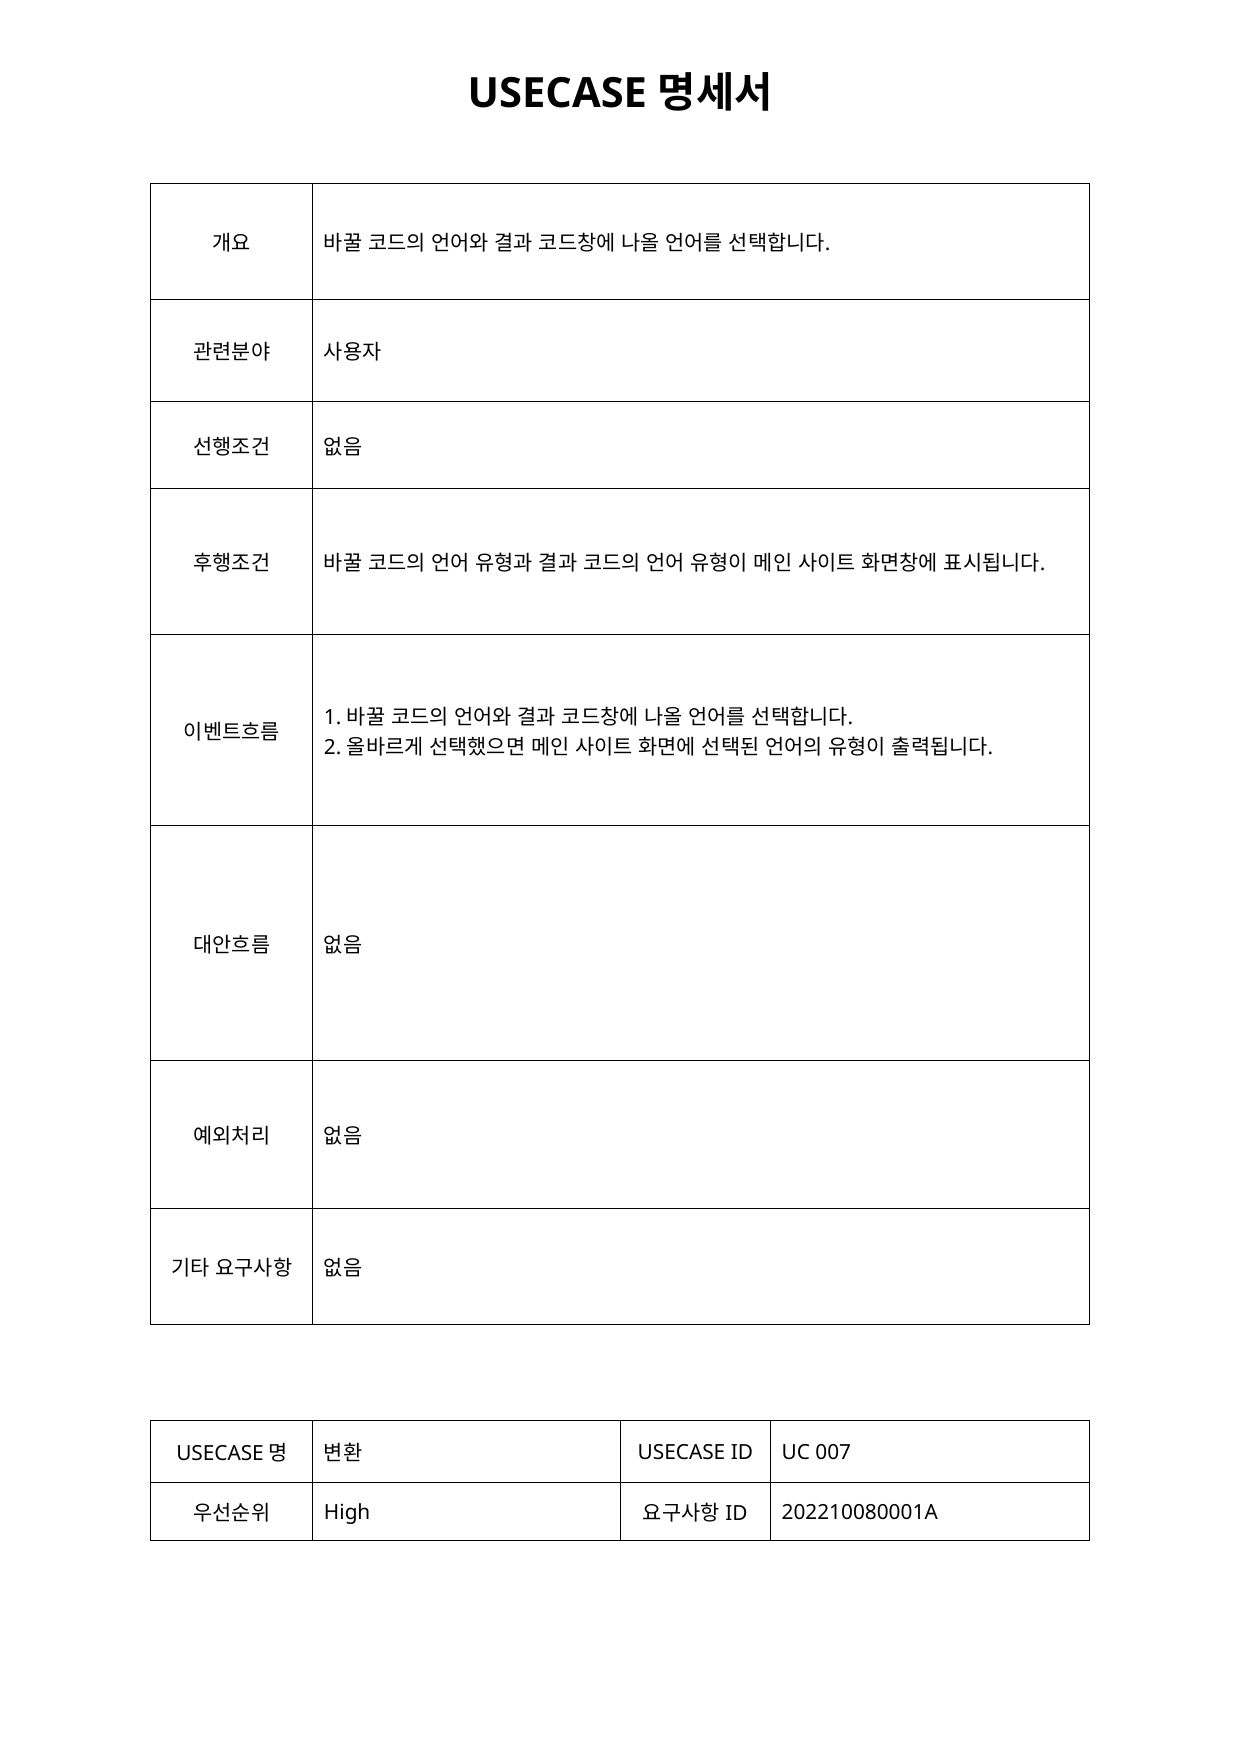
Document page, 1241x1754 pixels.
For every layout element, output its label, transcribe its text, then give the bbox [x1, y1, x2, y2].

table_cell 이벤트흐름 [151, 635, 312, 825]
table_cell 기타 요구사항 [151, 1209, 312, 1324]
table_cell 바꿀 코드의 언어와 결과 코드창에 나올 언어를 선택합니다. [313, 184, 1089, 298]
table_cell High [313, 1483, 620, 1540]
table_cell 요구사항 ID [621, 1483, 770, 1540]
table_cell 관련분야 [151, 300, 312, 401]
table_cell 없음 [313, 1209, 1089, 1324]
table_header USECASE ID [621, 1421, 770, 1482]
table_header 변환 [313, 1421, 620, 1482]
table_cell 바꿀 코드의 언어 유형과 결과 코드의 언어 유형이 메인 사이트 화면창에 표시됩니다. [313, 489, 1089, 634]
table_header UC 007 [771, 1421, 1089, 1482]
table_cell 우선순위 [151, 1483, 312, 1540]
table_header USECASE명 [151, 1421, 312, 1482]
table_cell 선행조건 [151, 402, 312, 488]
table_cell 사용자 [313, 300, 1089, 401]
table_cell 없음 [313, 826, 1089, 1060]
table_cell 없음 [313, 402, 1089, 488]
table_cell 없음 [313, 1061, 1089, 1208]
table_cell 개요 [151, 184, 312, 298]
table_cell 예외처리 [151, 1061, 312, 1208]
table_cell 1. 바꿀 코드의 언어와 결과 코드창에 나올 언어를 선택합니다. 2. 올바르게 선택했으면 메인 사이트 화면에 선택된 언어의 유형이 출력됩니다. [313, 635, 1089, 825]
table_cell 후행조건 [151, 489, 312, 634]
table_cell 대안흐름 [151, 826, 312, 1060]
table_cell 202210080001A [771, 1483, 1089, 1540]
